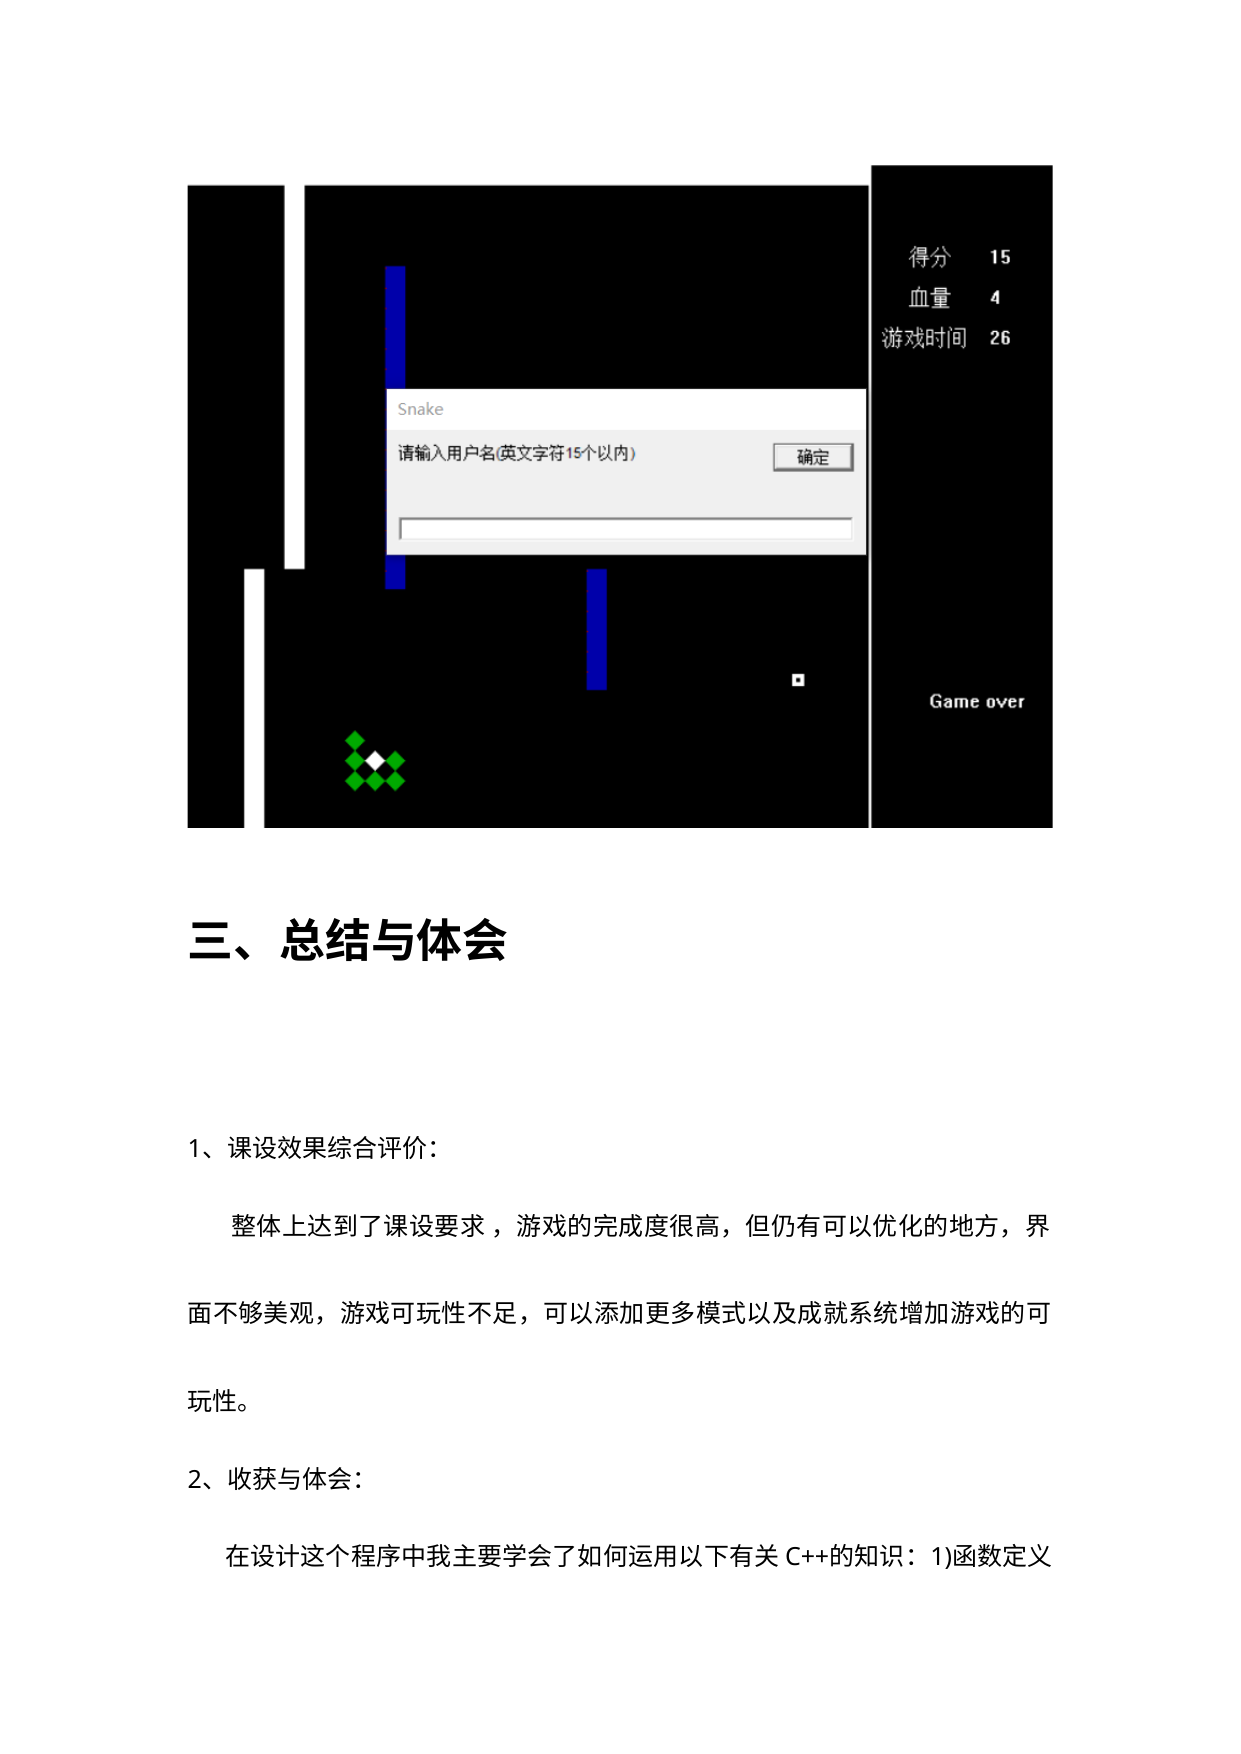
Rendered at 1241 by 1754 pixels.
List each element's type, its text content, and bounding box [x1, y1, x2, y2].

subtitle 三、总结与体会 [187, 889, 1053, 986]
text 1、课设效果综合评价： [187, 1114, 1053, 1179]
text 2、收获与体会： [187, 1445, 1053, 1510]
picture [187, 162, 1053, 828]
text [187, 1522, 1053, 1587]
text 整体上达到了课设要求 ，游戏的完成度很高，但仍有可以优化的地方，界面不够美观，游戏可玩性不足，可以添加更多模式以及成就系统增加游戏的可玩性。 [187, 1192, 1053, 1432]
